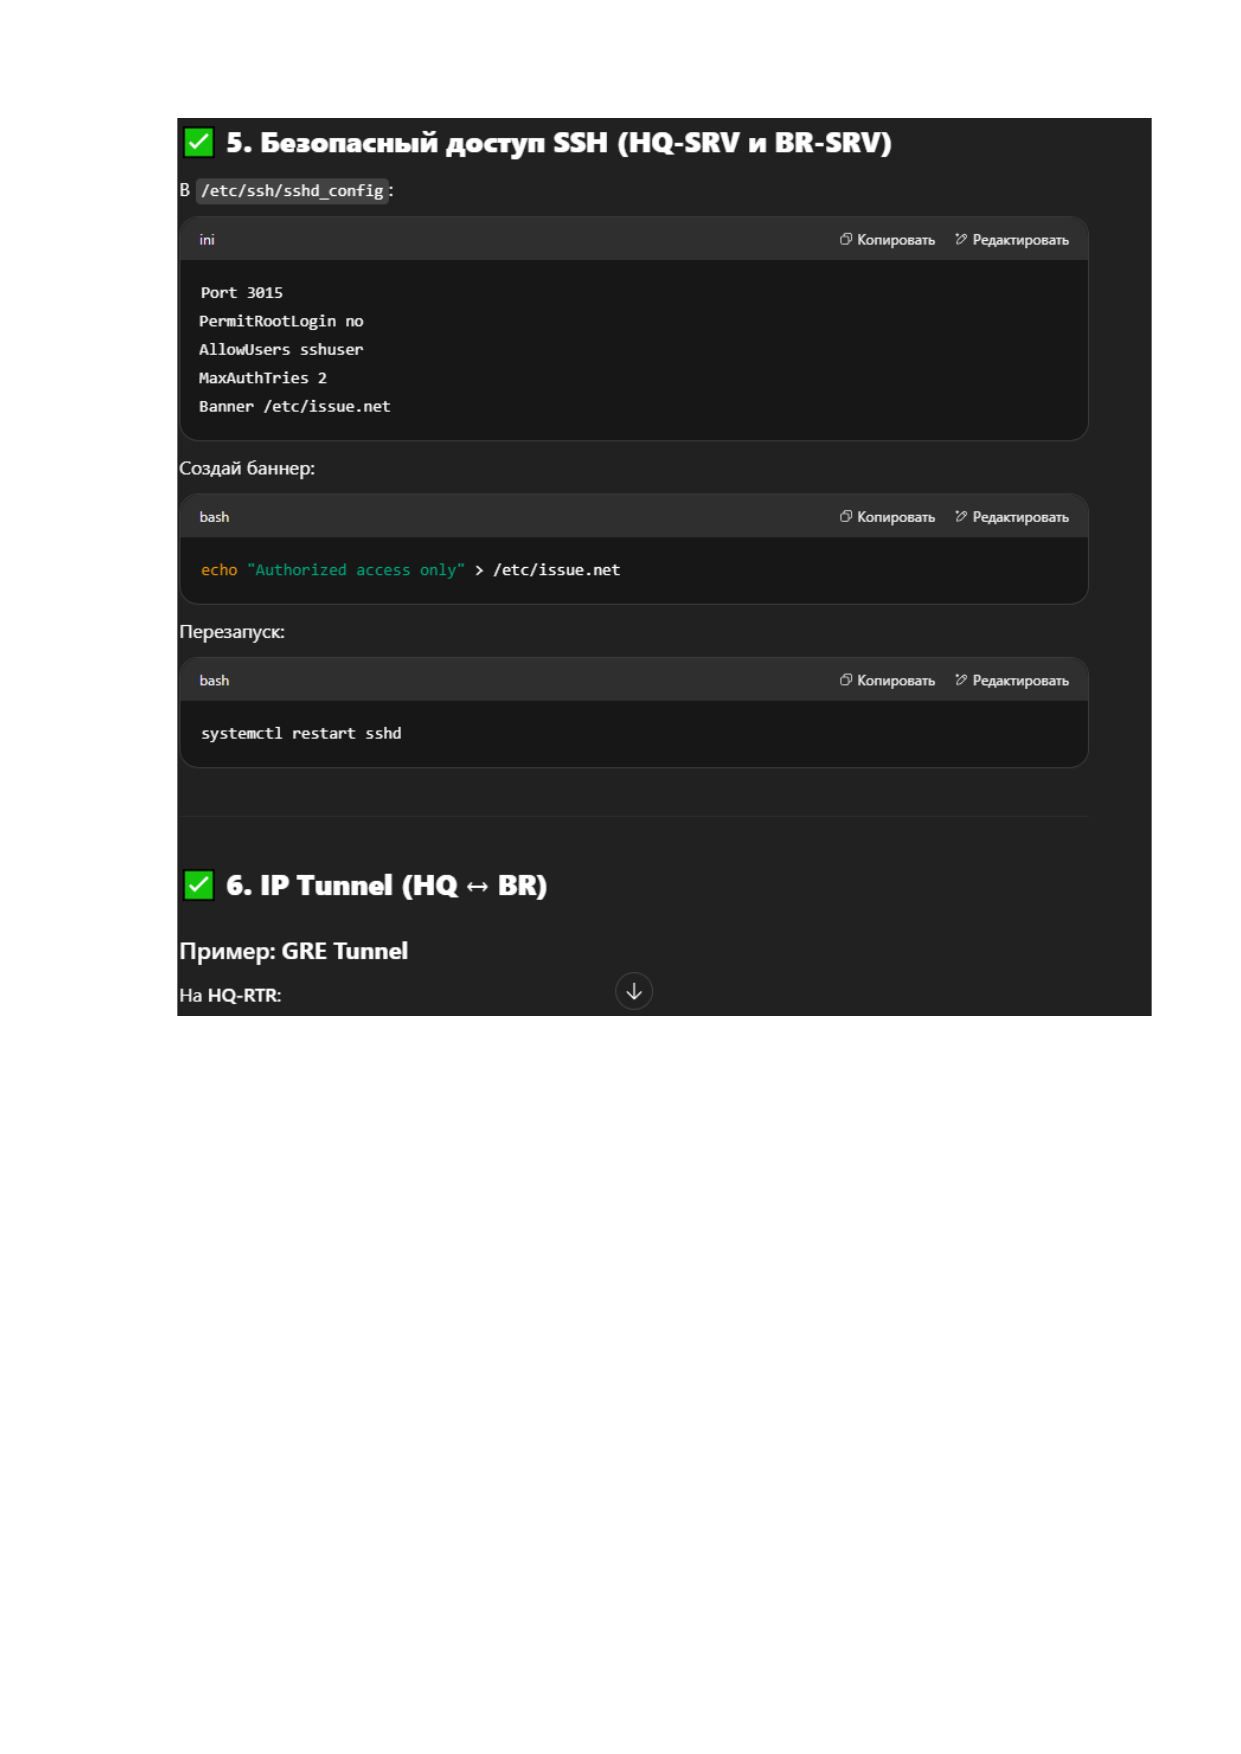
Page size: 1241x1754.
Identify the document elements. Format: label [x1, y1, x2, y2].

picture [177, 118, 1152, 1016]
